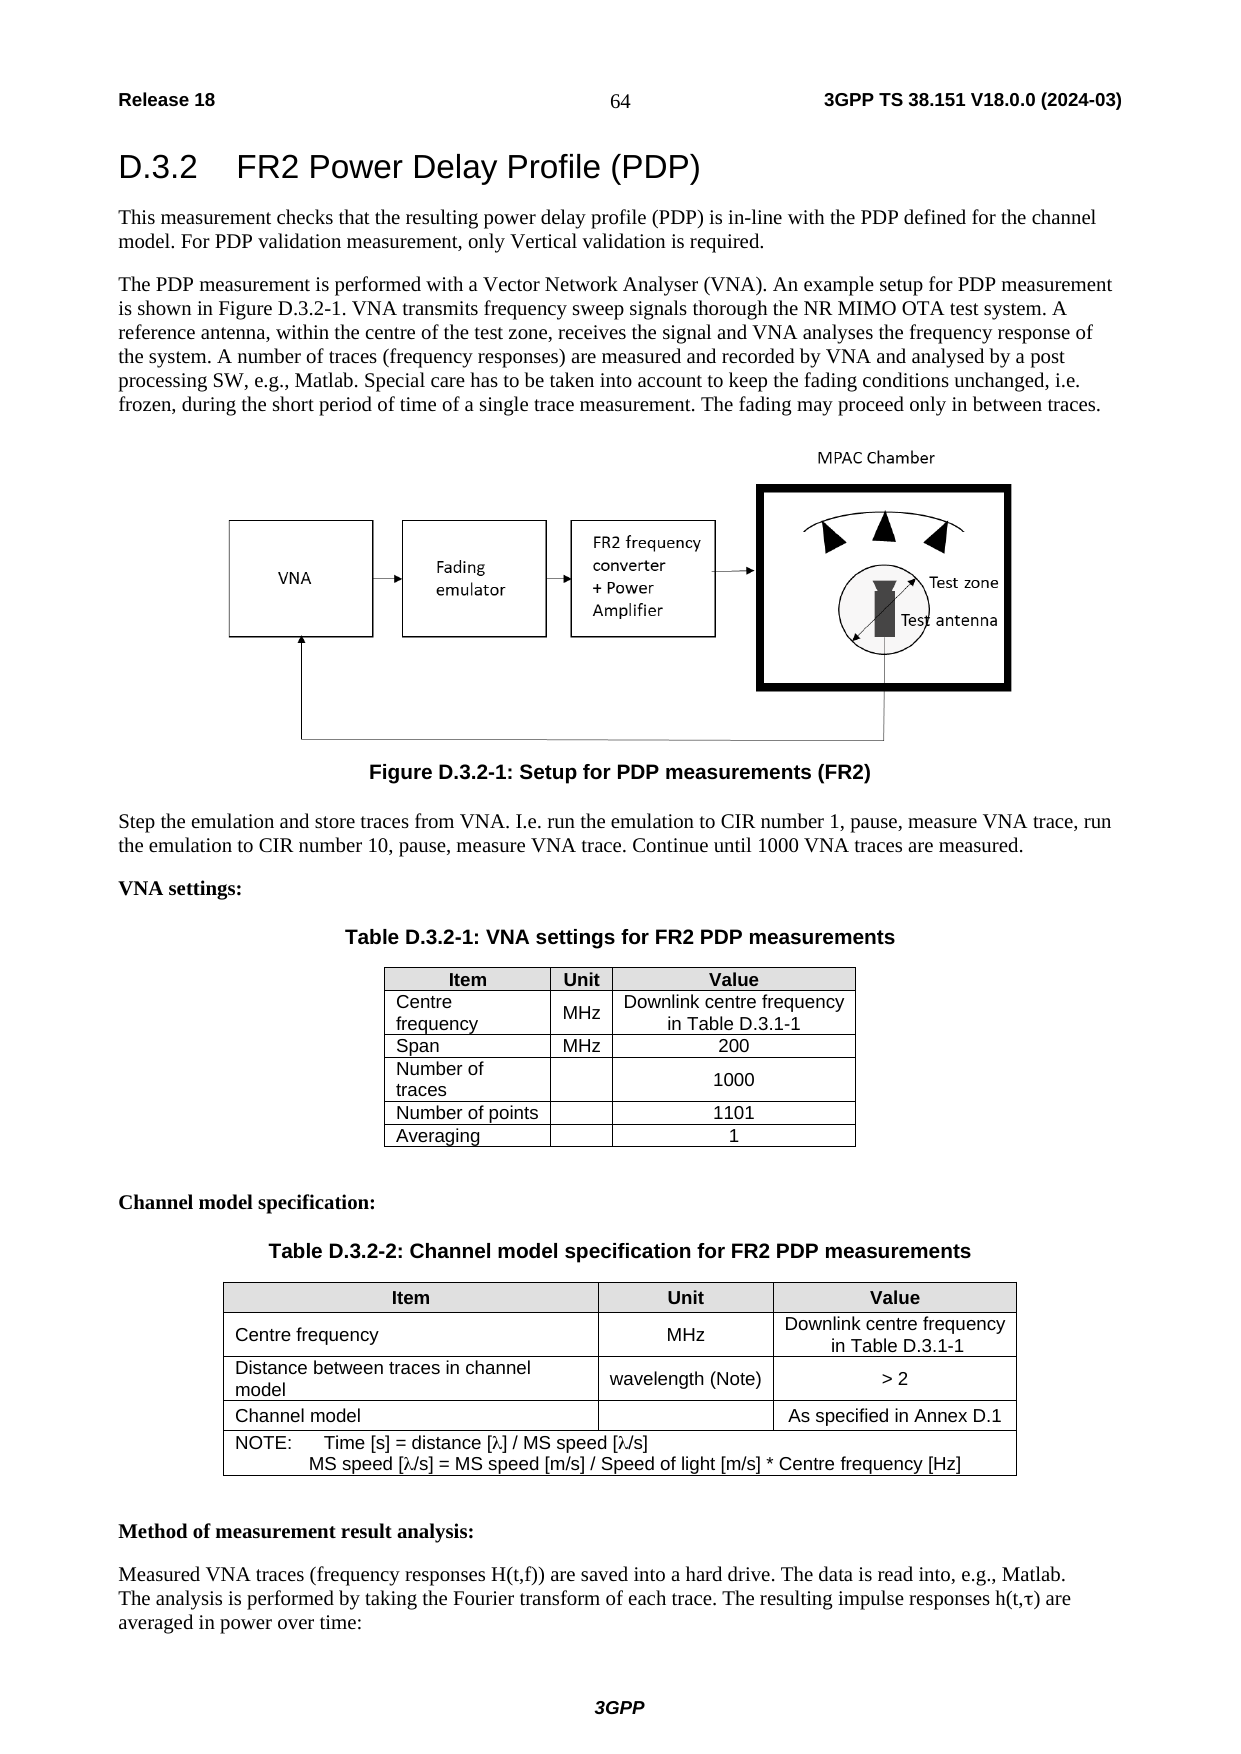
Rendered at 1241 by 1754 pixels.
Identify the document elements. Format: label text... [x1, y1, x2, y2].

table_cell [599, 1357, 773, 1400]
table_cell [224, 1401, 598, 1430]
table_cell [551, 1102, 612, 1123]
subtitle D.3.2 FR2 Power Delay Profile (PDP) [118, 147, 1122, 186]
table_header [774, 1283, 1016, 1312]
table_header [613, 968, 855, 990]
text Figure D.3.2-1: Setup for PDP measurements (FR2) [118, 760, 1122, 784]
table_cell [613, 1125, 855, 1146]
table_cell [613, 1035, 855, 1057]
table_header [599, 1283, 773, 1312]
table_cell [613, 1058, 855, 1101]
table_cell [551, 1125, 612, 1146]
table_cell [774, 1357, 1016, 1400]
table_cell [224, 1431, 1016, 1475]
text The PDP measurement is performed with a Vector Network Analyser (VNA). An example setup for PDP measurement is shown in Figure D.3.2-1. VNA transmits frequency sweep signals thorough the NR MIMO OTA test system. A reference antenna, within the centre of the test zone, receives the signal and VNA analyses the frequency response of the system. A number of traces (frequency responses) are measured and recorded by VNA and analysed by a post processing SW, e.g., Matlab. Special care has to be taken into account to keep the fading conditions unchanged, i.e. frozen, during the short period of time of a single trace measurement. The fading may proceed only in between traces. [118, 272, 1122, 416]
picture [228, 441, 1012, 741]
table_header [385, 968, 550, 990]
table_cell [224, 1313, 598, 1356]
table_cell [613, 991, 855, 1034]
text Measured VNA traces (frequency responses H(t,f)) are saved into a hard drive. The data is read into, e.g., Matlab. The analysis is performed by taking the Fourier transform of each trace. The resulting impulse responses h(t,) are averaged in power over time: [118, 1561, 1122, 1634]
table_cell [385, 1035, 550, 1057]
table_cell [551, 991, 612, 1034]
text Table D.3.2-2: Channel model specification for FR2 PDP measurements [118, 1239, 1122, 1263]
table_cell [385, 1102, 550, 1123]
text Table D.3.2-1: VNA settings for FR2 PDP measurements [118, 924, 1122, 948]
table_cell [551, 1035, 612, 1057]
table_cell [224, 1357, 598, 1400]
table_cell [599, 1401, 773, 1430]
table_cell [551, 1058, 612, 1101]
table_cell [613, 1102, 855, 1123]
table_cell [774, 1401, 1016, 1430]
text This measurement checks that the resulting power delay profile (PDP) is in-line with the PDP defined for the channel model. For PDP validation measurement, only Vertical validation is required. [118, 205, 1122, 253]
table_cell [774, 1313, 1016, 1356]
text VNA settings: [118, 876, 1122, 899]
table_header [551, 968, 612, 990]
text Method of measurement result analysis: [118, 1519, 1122, 1543]
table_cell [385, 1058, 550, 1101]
text Step the emulation and store traces from VNA. I.e. run the emulation to CIR number 1, pause, measure VNA trace, run the emulation to CIR number 10, pause, measure VNA trace. Continue until 1000 VNA traces are measured. [118, 809, 1122, 857]
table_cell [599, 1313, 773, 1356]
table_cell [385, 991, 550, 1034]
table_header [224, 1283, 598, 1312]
text Channel model specification: [118, 1190, 1122, 1214]
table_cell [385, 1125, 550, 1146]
